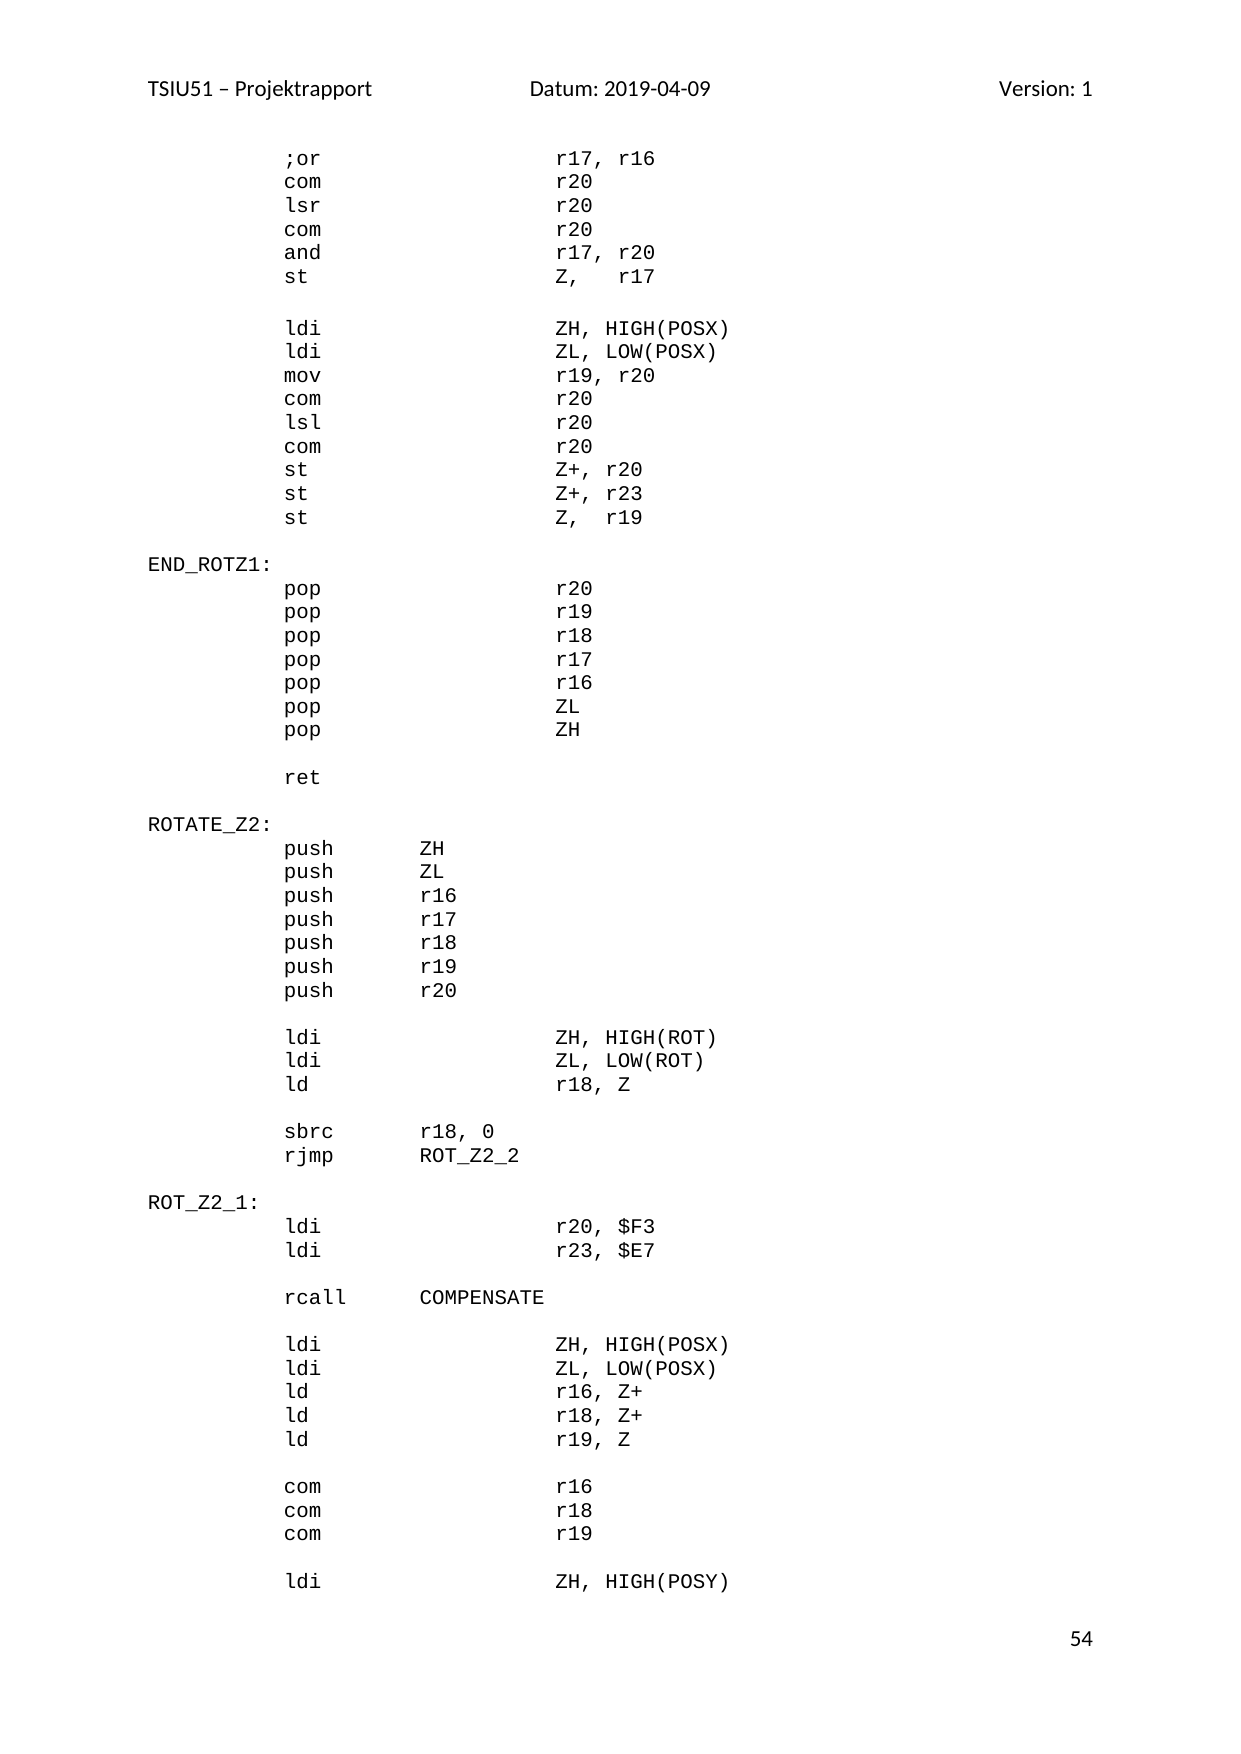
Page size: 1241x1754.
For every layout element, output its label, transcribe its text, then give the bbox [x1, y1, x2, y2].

text ldi ZL, LOW(POSX) [148, 341, 1093, 365]
text push r19 [148, 956, 1093, 979]
text push ZH [148, 838, 1093, 861]
text ldi ZH, HIGH(POSY) [148, 1571, 1093, 1594]
text ;or r17, r16 [148, 148, 1093, 171]
text ldi r23, $E7 [148, 1240, 1093, 1263]
text st Z+, r20 [148, 459, 1093, 483]
text and r17, r20 [148, 242, 1093, 266]
text ldi ZL, LOW(ROT) [148, 1051, 1093, 1074]
text ldi ZH, HIGH(ROT) [148, 1027, 1093, 1051]
text ret [148, 767, 1093, 790]
text com r16 [148, 1476, 1093, 1500]
text pop r18 [148, 625, 1093, 648]
text st Z, r17 [148, 266, 1093, 289]
text sbrc r18, 0 [148, 1121, 1093, 1145]
text com r19 [148, 1523, 1093, 1547]
text push ZL [148, 861, 1093, 885]
text ld r18, Z [148, 1074, 1093, 1098]
text lsr r20 [148, 195, 1093, 218]
text push r16 [148, 885, 1093, 909]
text com r20 [148, 218, 1093, 242]
text pop r17 [148, 648, 1093, 672]
text ROT_Z2_1: [148, 1192, 1093, 1216]
text push r17 [148, 909, 1093, 932]
text rjmp ROT_Z2_2 [148, 1145, 1093, 1169]
text pop ZL [148, 696, 1093, 719]
text ldi r20, $F3 [148, 1216, 1093, 1240]
text com r18 [148, 1500, 1093, 1523]
text pop r19 [148, 601, 1093, 625]
text pop r16 [148, 672, 1093, 696]
text com r20 [148, 388, 1093, 412]
text ld r16, Z+ [148, 1382, 1093, 1405]
text ld r19, Z [148, 1429, 1093, 1452]
text END_ROTZ1: [148, 554, 1093, 578]
text ldi ZH, HIGH(POSX) [148, 317, 1093, 341]
text ldi ZL, LOW(POSX) [148, 1358, 1093, 1382]
text ld r18, Z+ [148, 1405, 1093, 1429]
text st Z, r19 [148, 507, 1093, 530]
text push r18 [148, 932, 1093, 956]
text st Z+, r23 [148, 483, 1093, 507]
text com r20 [148, 436, 1093, 459]
text pop ZH [148, 719, 1093, 743]
text push r20 [148, 979, 1093, 1003]
text lsl r20 [148, 412, 1093, 436]
text pop r20 [148, 578, 1093, 601]
text mov r19, r20 [148, 365, 1093, 388]
text com r20 [148, 171, 1093, 195]
text rcall COMPENSATE [148, 1287, 1093, 1311]
text ROTATE_Z2: [148, 814, 1093, 838]
text ldi ZH, HIGH(POSX) [148, 1334, 1093, 1358]
